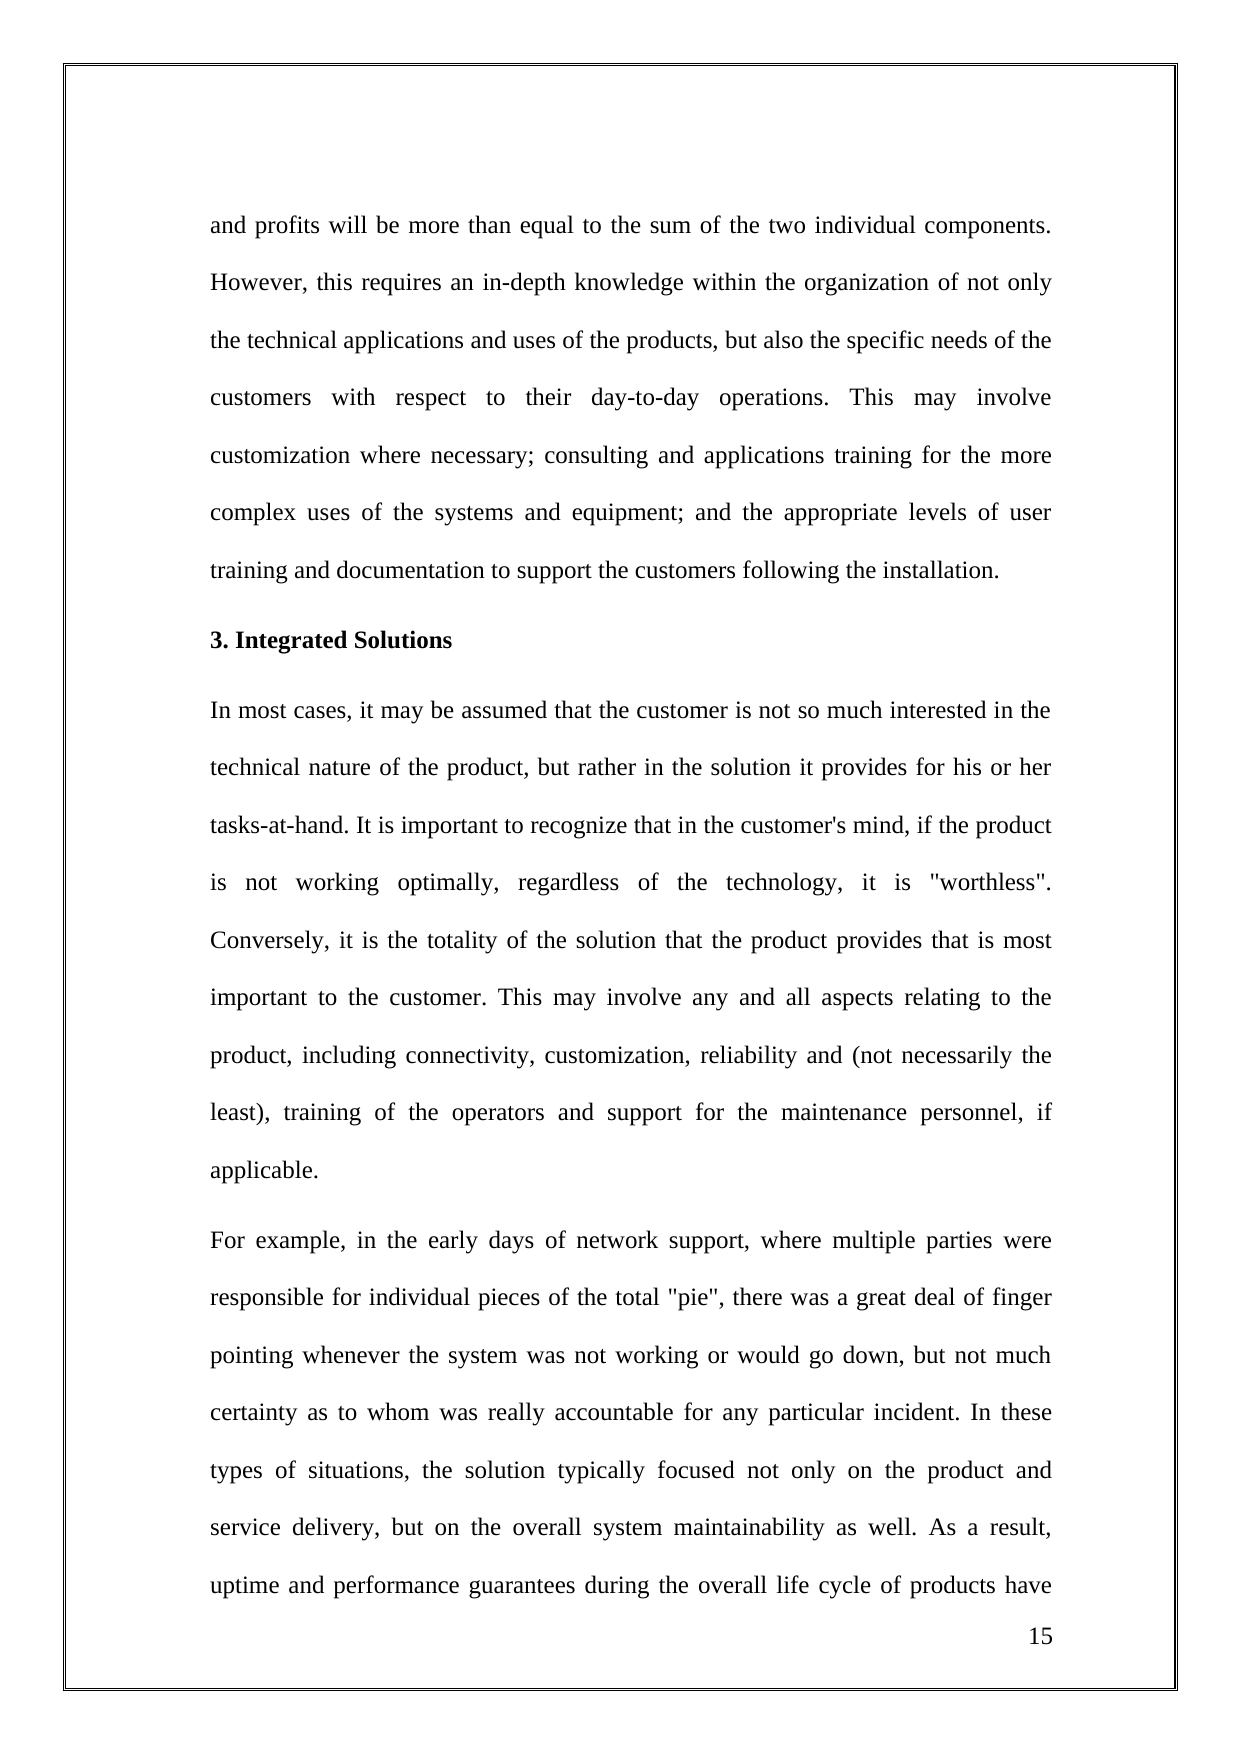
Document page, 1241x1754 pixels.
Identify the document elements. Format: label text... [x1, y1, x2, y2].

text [210, 210, 1053, 584]
text 3. Integrated Solutions [210, 625, 1053, 654]
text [210, 1225, 1053, 1599]
text In most cases, it may be assumed that the customer is not so much interested in the technical nature of the product, but rather in the solution it provides for his or her tasks-at-hand. It is important to recognize that in the customer's mind, if the product is not working optimally, regardless of the technology, it is "worthless". Conversely, it is the totality of the solution that the product provides that is most important to the customer. This may involve any and all aspects relating to the product, including connectivity, customization, reliability and (not necessarily the least), training of the operators and support for the maintenance personnel, if applicable. [210, 695, 1053, 1184]
